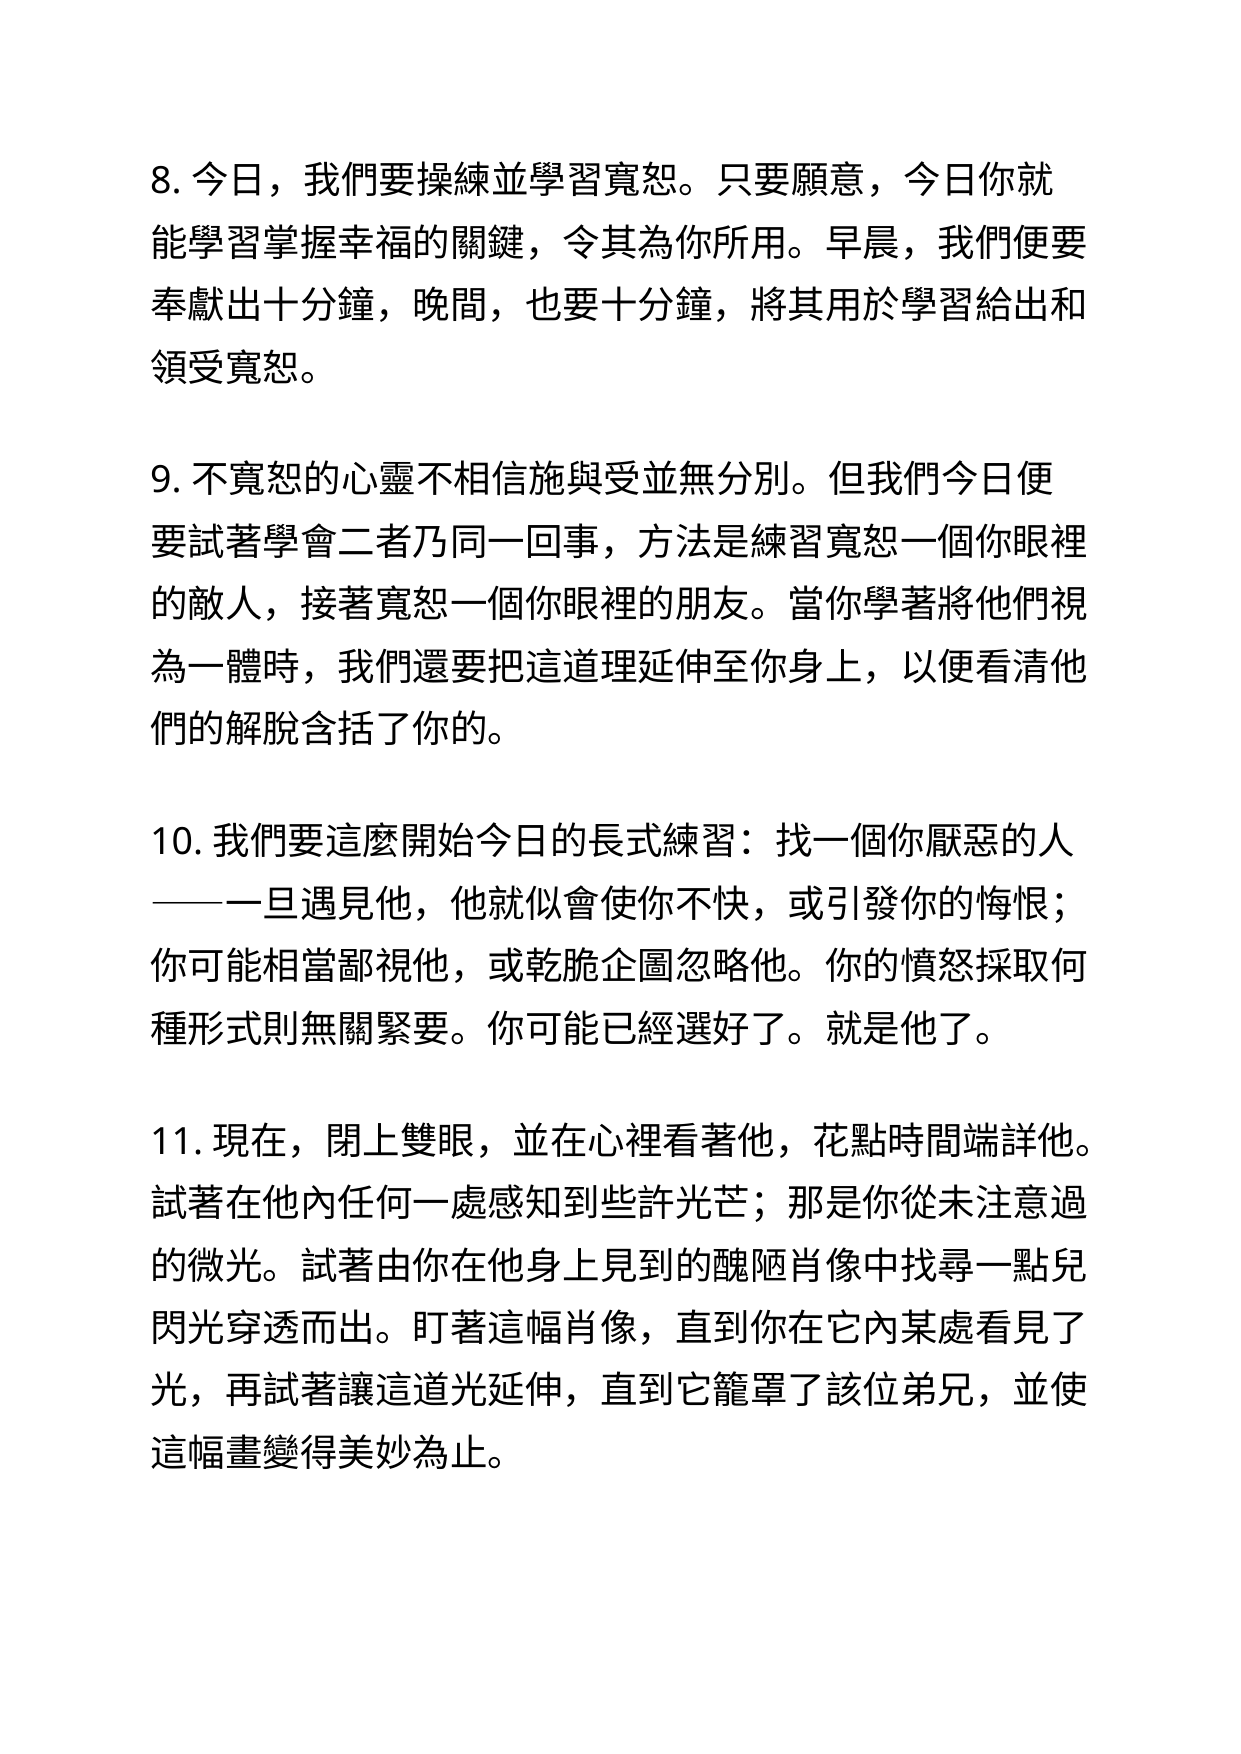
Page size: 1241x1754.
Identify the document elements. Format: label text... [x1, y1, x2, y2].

text 11. 現在，閉上雙眼，並在心裡看著他，花點時間端詳他。試著在他內任何一處感知到些許光芒；那是你從未注意過的微光。試著由你在他身上見到的醜陋肖像中找尋一點兒閃光穿透而出。盯著這幅肖像，直到你在它內某處看見了光，再試著讓這道光延伸，直到它籠罩了該位弟兄，並使這幅畫變得美妙為止。 [150, 1111, 1090, 1477]
text 8. 今日，我們要操練並學習寬恕。只要願意，今日你就能學習掌握幸福的關鍵，令其為你所用。早晨，我們便要奉獻出十分鐘，晚間，也要十分鐘，將其用於學習給出和領受寬恕。 [150, 150, 1090, 392]
text 9. 不寬恕的心靈不相信施與受並無分別。但我們今日便要試著學會二者乃同一回事，方法是練習寬恕一個你眼裡的敵人，接著寬恕一個你眼裡的朋友。當你學著將他們視為一體時，我們還要把這道理延伸至你身上，以便看清他們的解脫含括了你的。 [150, 449, 1090, 753]
text 10. 我們要這麼開始今日的長式練習：找一個你厭惡的人——一旦遇見他，他就似會使你不快，或引發你的悔恨；你可能相當鄙視他，或乾脆企圖忽略他。你的憤怒採取何種形式則無關緊要。你可能已經選好了。就是他了。 [150, 811, 1090, 1053]
